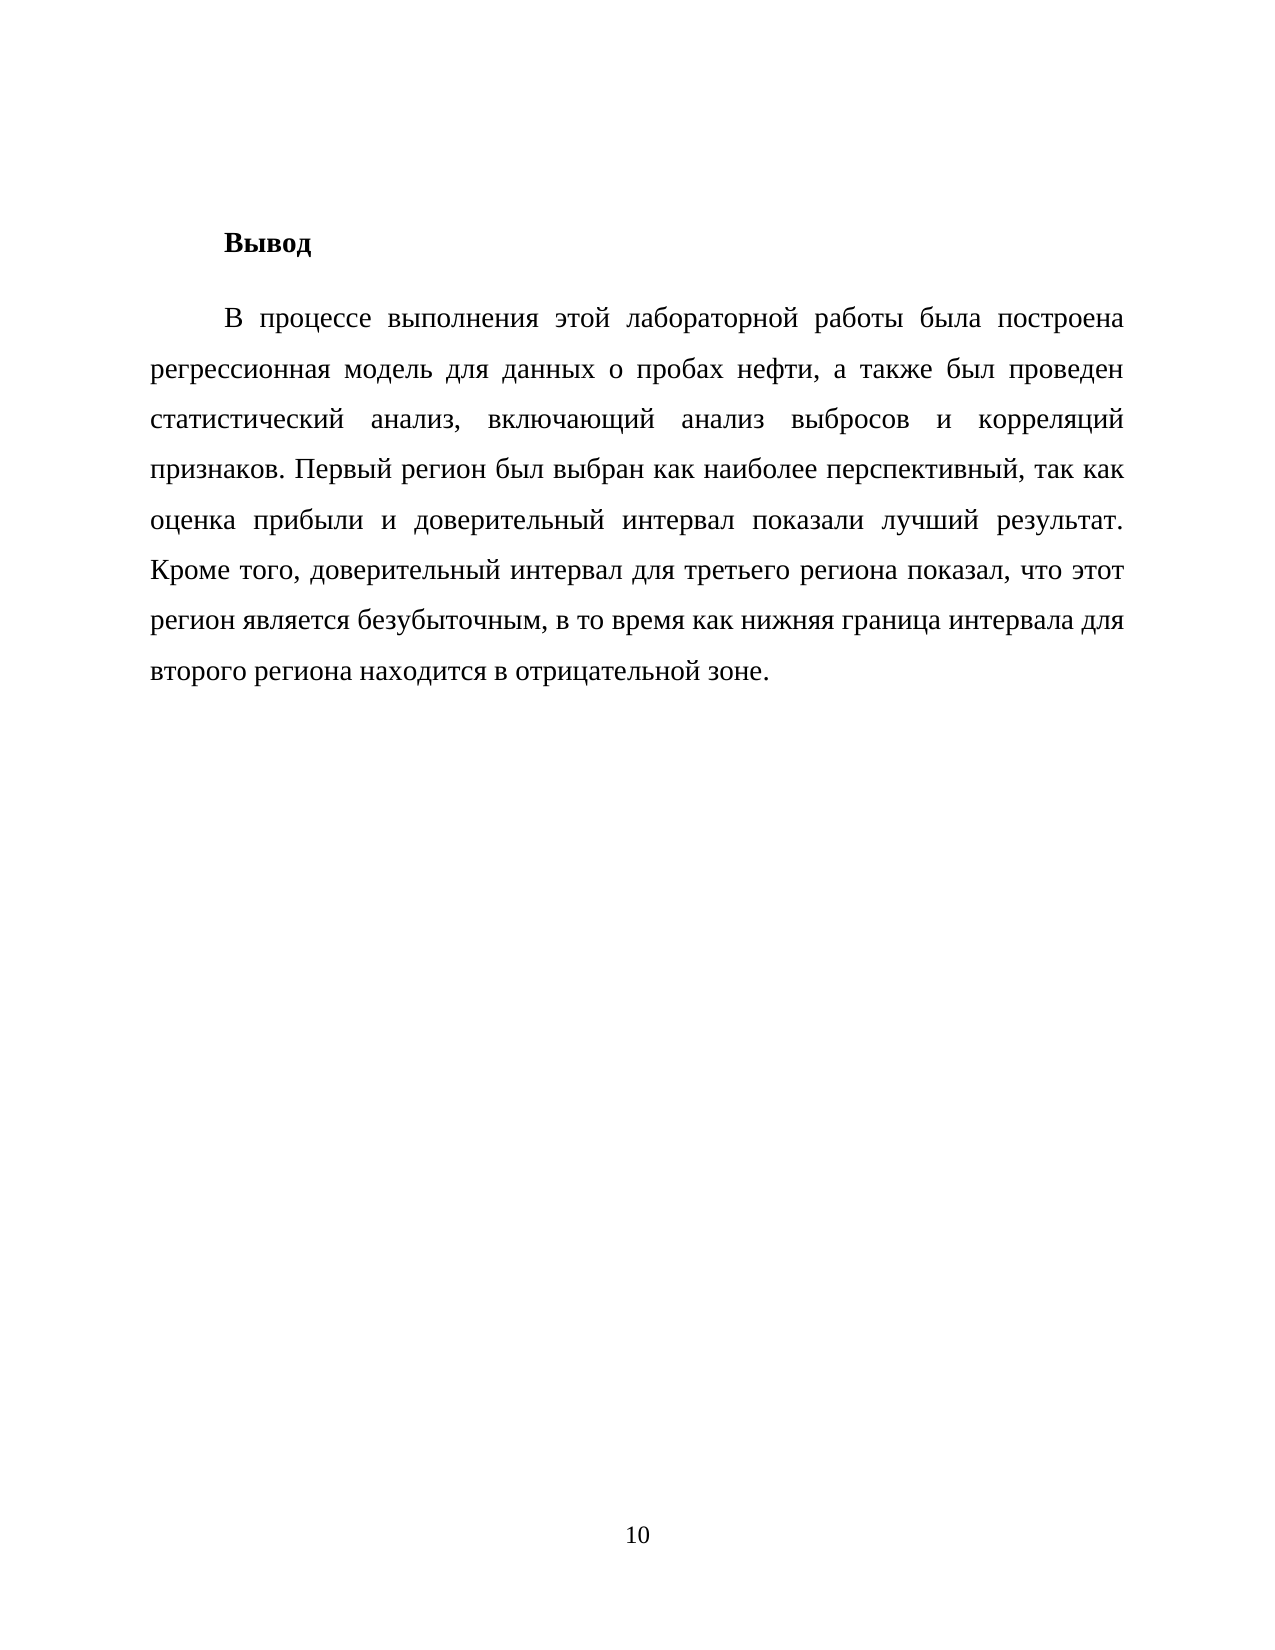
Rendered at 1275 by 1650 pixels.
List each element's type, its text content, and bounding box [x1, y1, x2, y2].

text Вывод [150, 225, 1125, 259]
text В процессе выполнения этой лабораторной работы была построена регрессионная модель для данных о пробах нефти, а также был проведен статистический анализ, включающий анализ выбросов и корреляций признаков. Первый регион был выбран как наиболее перспективный, так как оценка прибыли и доверительный интервал показали лучший результат. Кроме того, доверительный интервал для третьего региона показал, что этот регион является безубыточным, в то время как нижняя граница интервала для второго региона находится в отрицательной зоне. [150, 301, 1125, 686]
